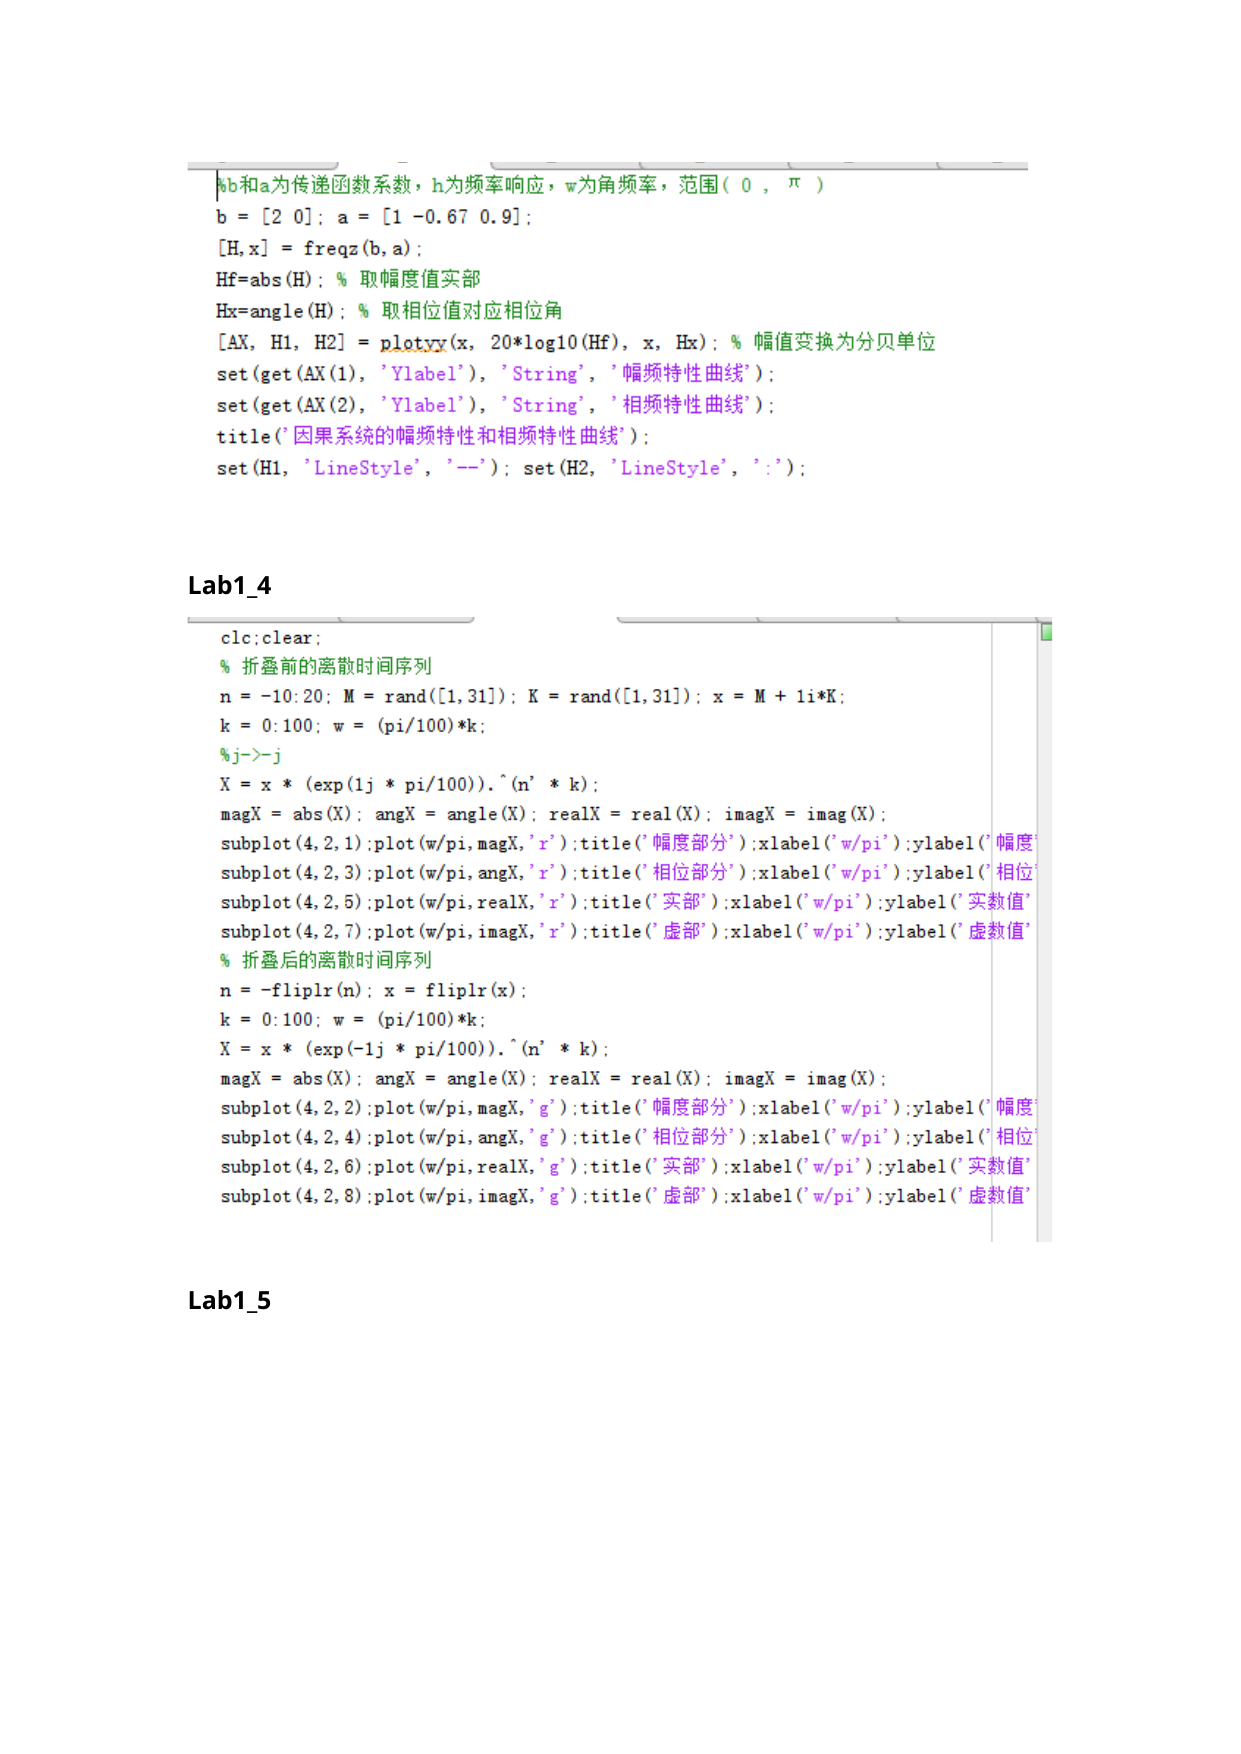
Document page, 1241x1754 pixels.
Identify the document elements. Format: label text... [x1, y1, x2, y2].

picture [187, 617, 1053, 1242]
picture [187, 162, 1029, 547]
text Lab1_4 [187, 552, 1053, 617]
text Lab1_5 [187, 1267, 1053, 1332]
